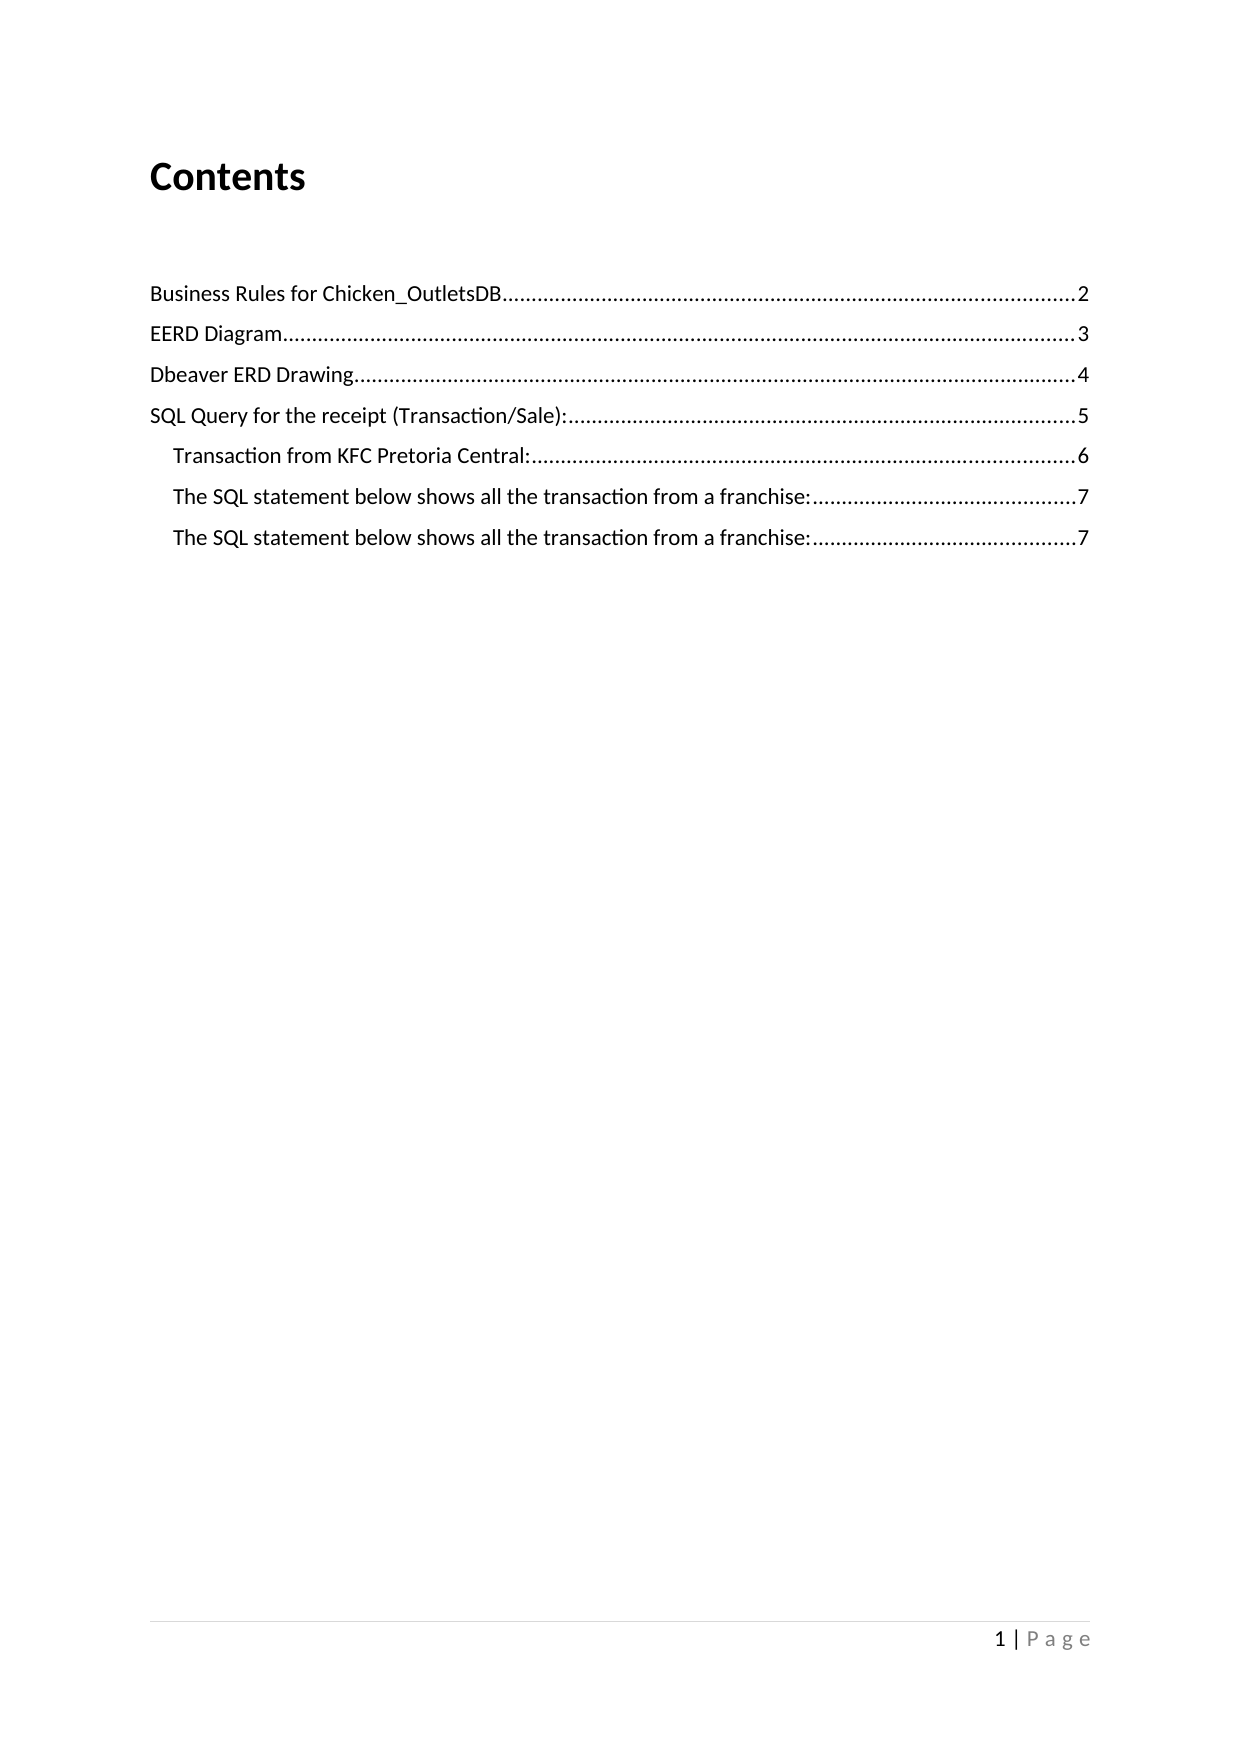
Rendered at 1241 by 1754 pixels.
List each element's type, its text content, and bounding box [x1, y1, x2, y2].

text Contents [150, 150, 1090, 201]
